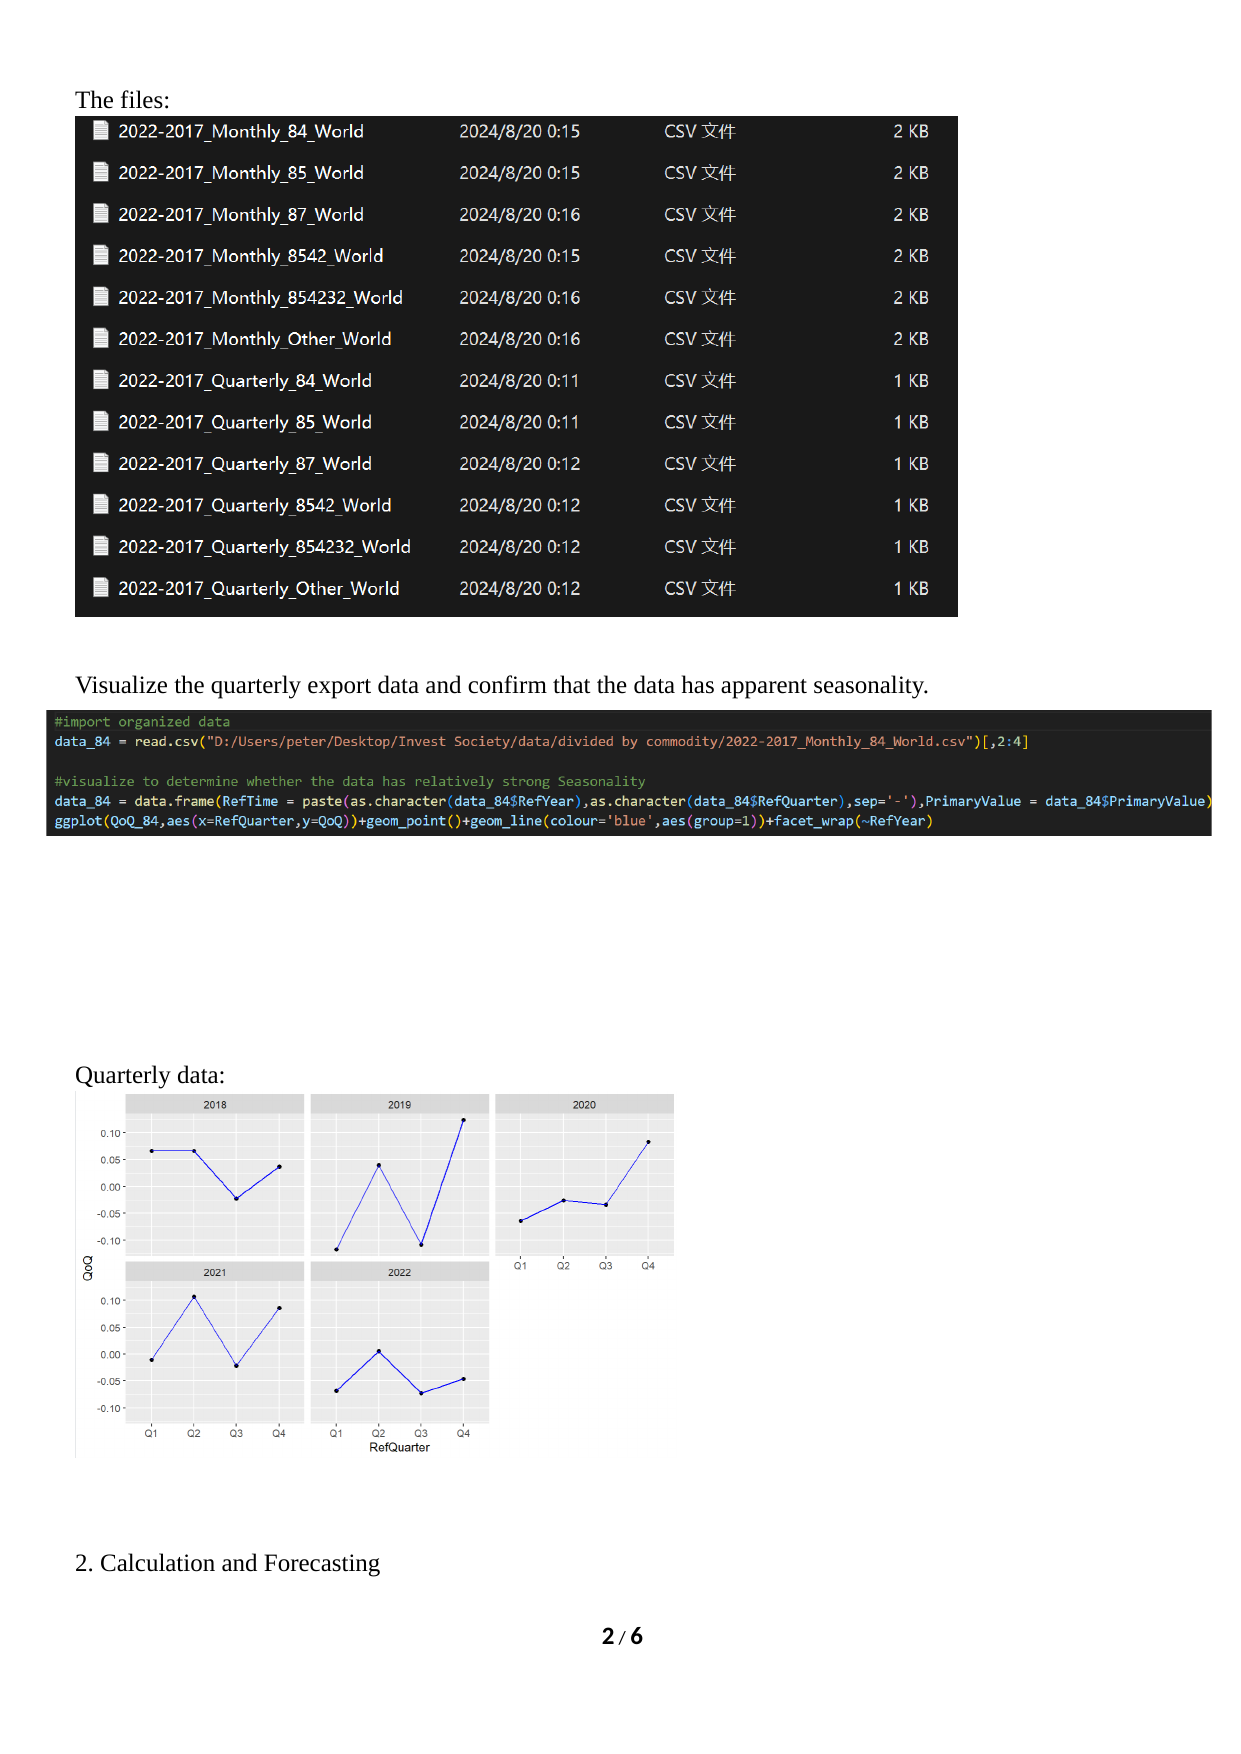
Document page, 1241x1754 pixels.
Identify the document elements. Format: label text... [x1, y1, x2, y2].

picture [75, 1091, 677, 1458]
picture [46, 710, 1211, 836]
text Visualize the quarterly export data and confirm that the data has apparent seasonality. [75, 669, 1165, 701]
text 2. Calculation and Forecasting [75, 1546, 1165, 1579]
text The files: [75, 84, 1165, 116]
text Quarterly data: [75, 1059, 1165, 1091]
picture [75, 116, 958, 617]
